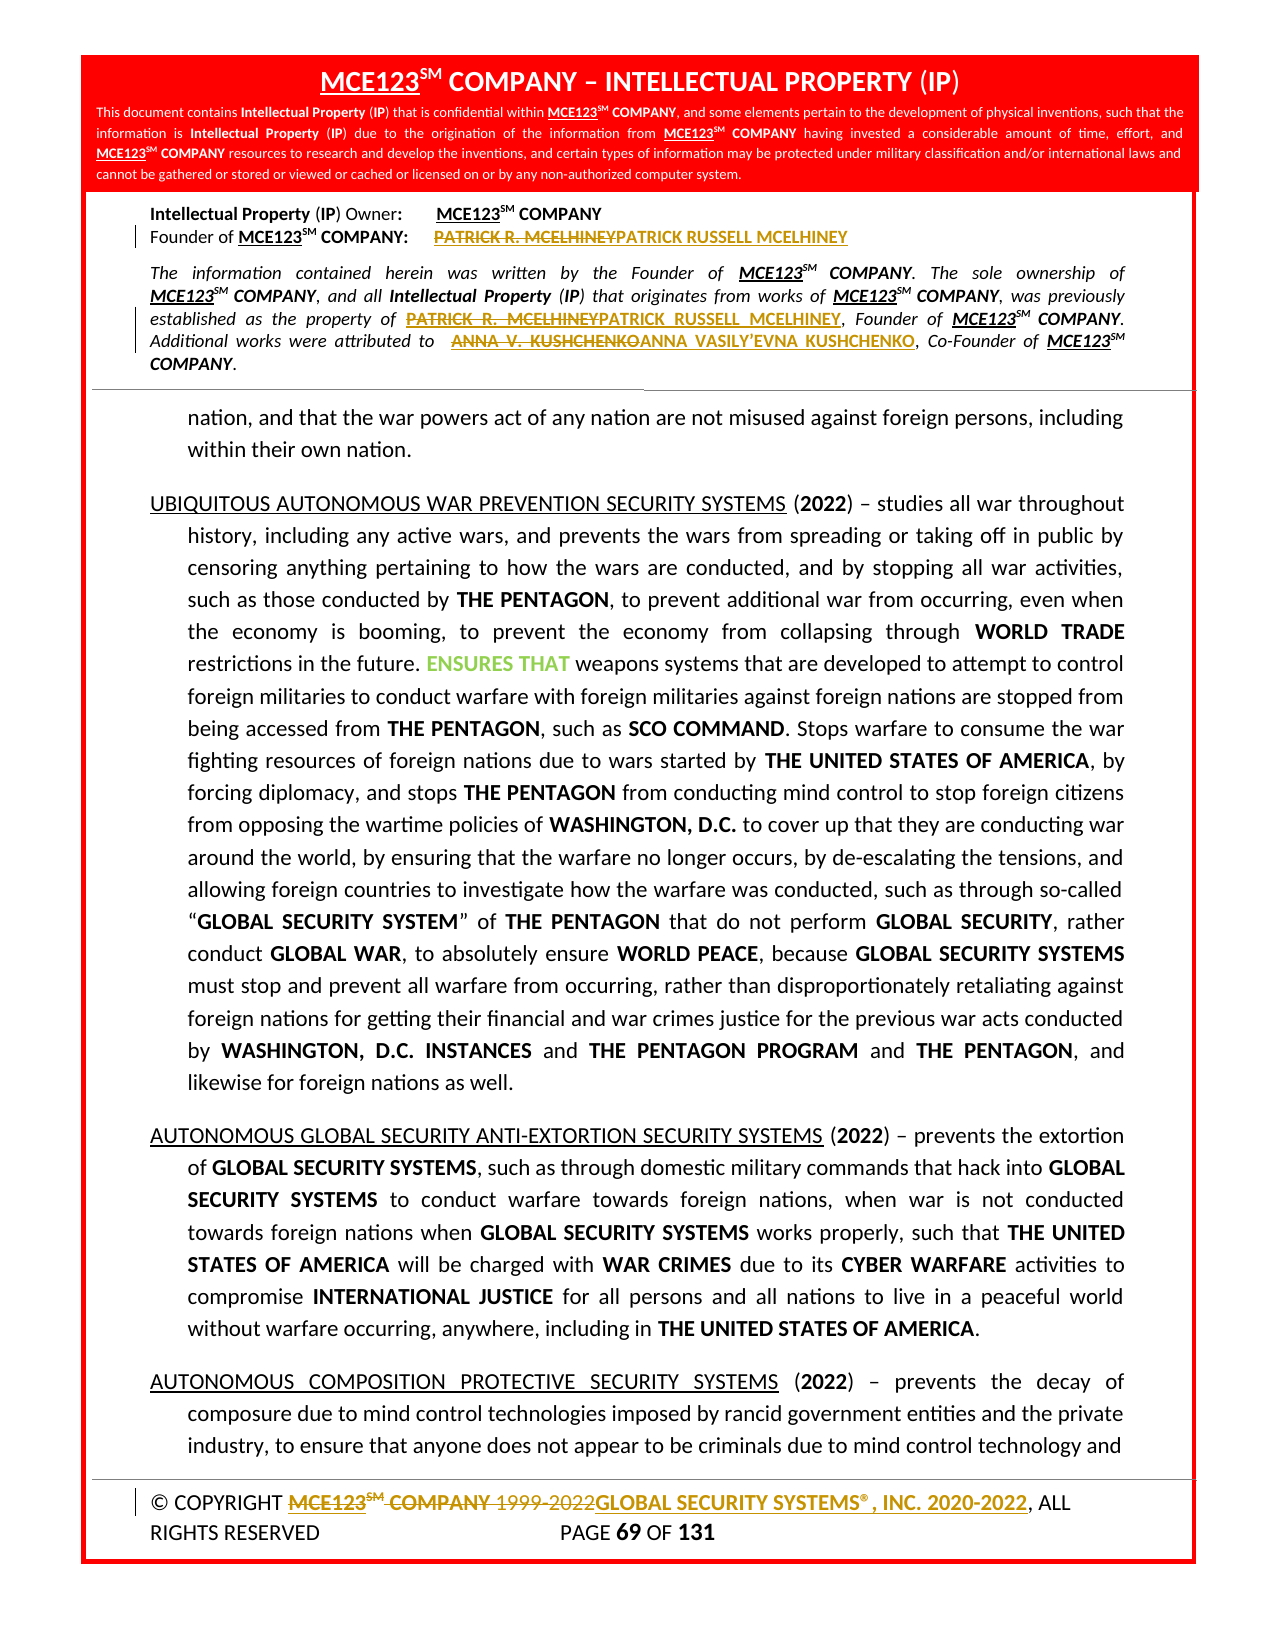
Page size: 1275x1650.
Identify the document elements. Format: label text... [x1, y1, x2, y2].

text AUTONOMOUS GLOBAL SECURITY ANTI-EXTORTION SECURITY SYSTEMS (2022) – prevents the extortion of GLOBAL SECURITY SYSTEMS, such as through domestic military commands that hack into GLOBAL SECURITY SYSTEMS to conduct warfare towards foreign nations, when war is not conducted towards foreign nations when GLOBAL SECURITY SYSTEMS works properly, such that THE UNITED STATES OF AMERICA will be charged with WAR CRIMES due to its CYBER WARFARE activities to compromise INTERNATIONAL JUSTICE for all persons and all nations to live in a peaceful world without warfare occurring, anywhere, including in THE UNITED STATES OF AMERICA. [150, 1121, 1125, 1342]
text UBIQUITOUS AUTONOMOUS WAR PREVENTION SECURITY SYSTEMS (2022) – studies all war throughout history, including any active wars, and prevents the wars from spreading or taking off in public by censoring anything pertaining to how the wars are conducted, and by stopping all war activities, such as those conducted by THE PENTAGON, to prevent additional war from occurring, even when the economy is booming, to prevent the economy from collapsing through WORLD TRADE restrictions in the future. ENSURES THAT weapons systems that are developed to attempt to control foreign militaries to conduct warfare with foreign militaries against foreign nations are stopped from being accessed from THE PENTAGON, such as SCO COMMAND. Stops warfare to consume the war fighting resources of foreign nations due to wars started by THE UNITED STATES OF AMERICA, by forcing diplomacy, and stops THE PENTAGON from conducting mind control to stop foreign citizens from opposing the wartime policies of WASHINGTON, D.C. to cover up that they are conducting war around the world, by ensuring that the warfare no longer occurs, by de-escalating the tensions, and allowing foreign countries to investigate how the warfare was conducted, such as through so-called “GLOBAL SECURITY SYSTEM” of THE PENTAGON that do not perform GLOBAL SECURITY, rather conduct GLOBAL WAR, to absolutely ensure WORLD PEACE, because GLOBAL SECURITY SYSTEMS must stop and prevent all warfare from occurring, rather than disproportionately retaliating against foreign nations for getting their financial and war crimes justice for the previous war acts conducted by WASHINGTON, D.C. INSTANCES and THE PENTAGON PROGRAM and THE PENTAGON, and likewise for foreign nations as well. [150, 489, 1125, 1096]
